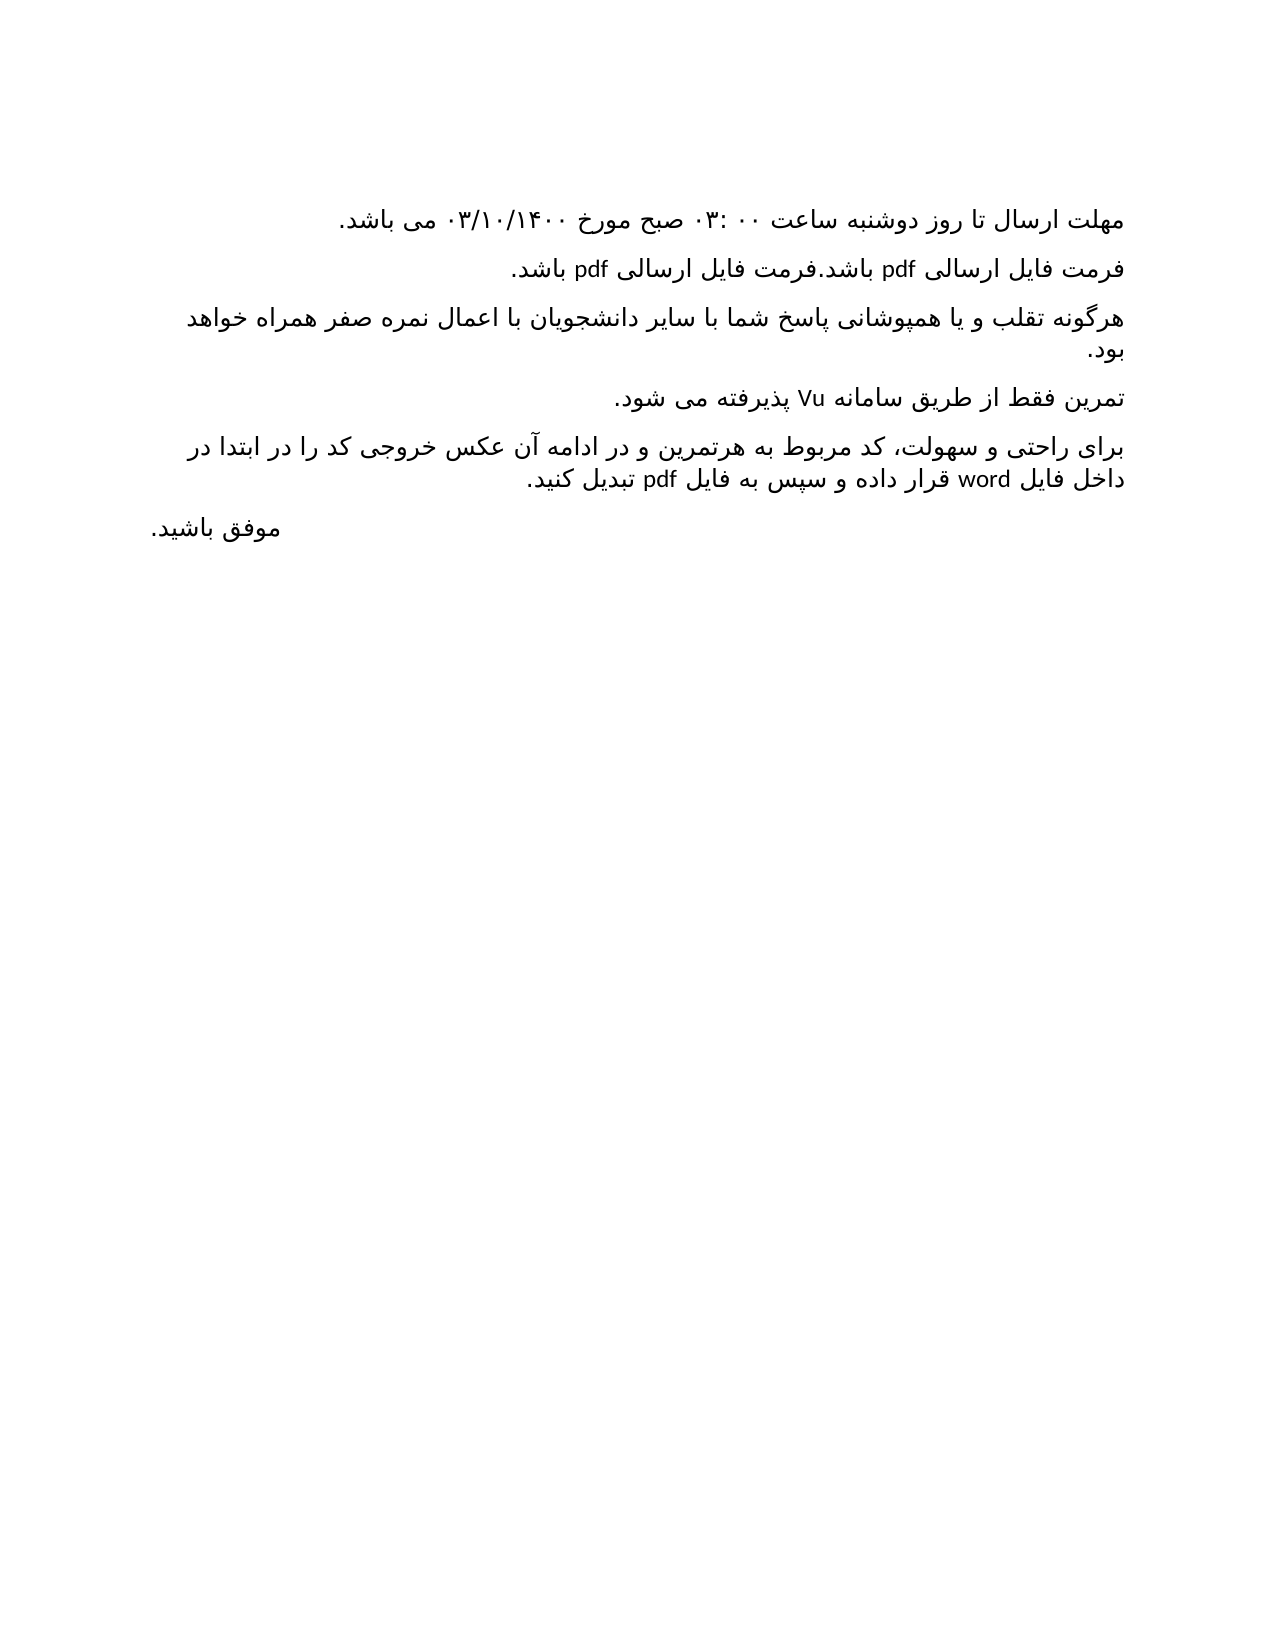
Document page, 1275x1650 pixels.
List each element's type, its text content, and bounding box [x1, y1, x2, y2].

text مهلت ارسال تا روز دوشنبه ساعت ۰۰ :۰۳ صبح مورخ ۰۳/۱۰/۱۴۰۰ می باشد. [150, 205, 1125, 234]
text هرگونه تقلب و یا همپوشانی پاسخ شما با سایر دانشجویان با اعمال نمره صفر همراه خواهد بود. [150, 303, 1125, 363]
text برای راحتی و سهولت، کد مربوط به هرتمرین و در ادامه آن عکس خروجی کد را در ابتدا در داخل فایل word قرار داده و سپس به فایل pdf تبدیل کنید. [150, 432, 1125, 494]
text موفق باشید. [150, 513, 1125, 542]
text تمرین فقط از طریق سامانه Vu پذیرفته می شود. [150, 382, 1125, 413]
text فرمت فایل ارسالی pdf باشد.فرمت فایل ارسالی pdf باشد. [150, 253, 1125, 284]
